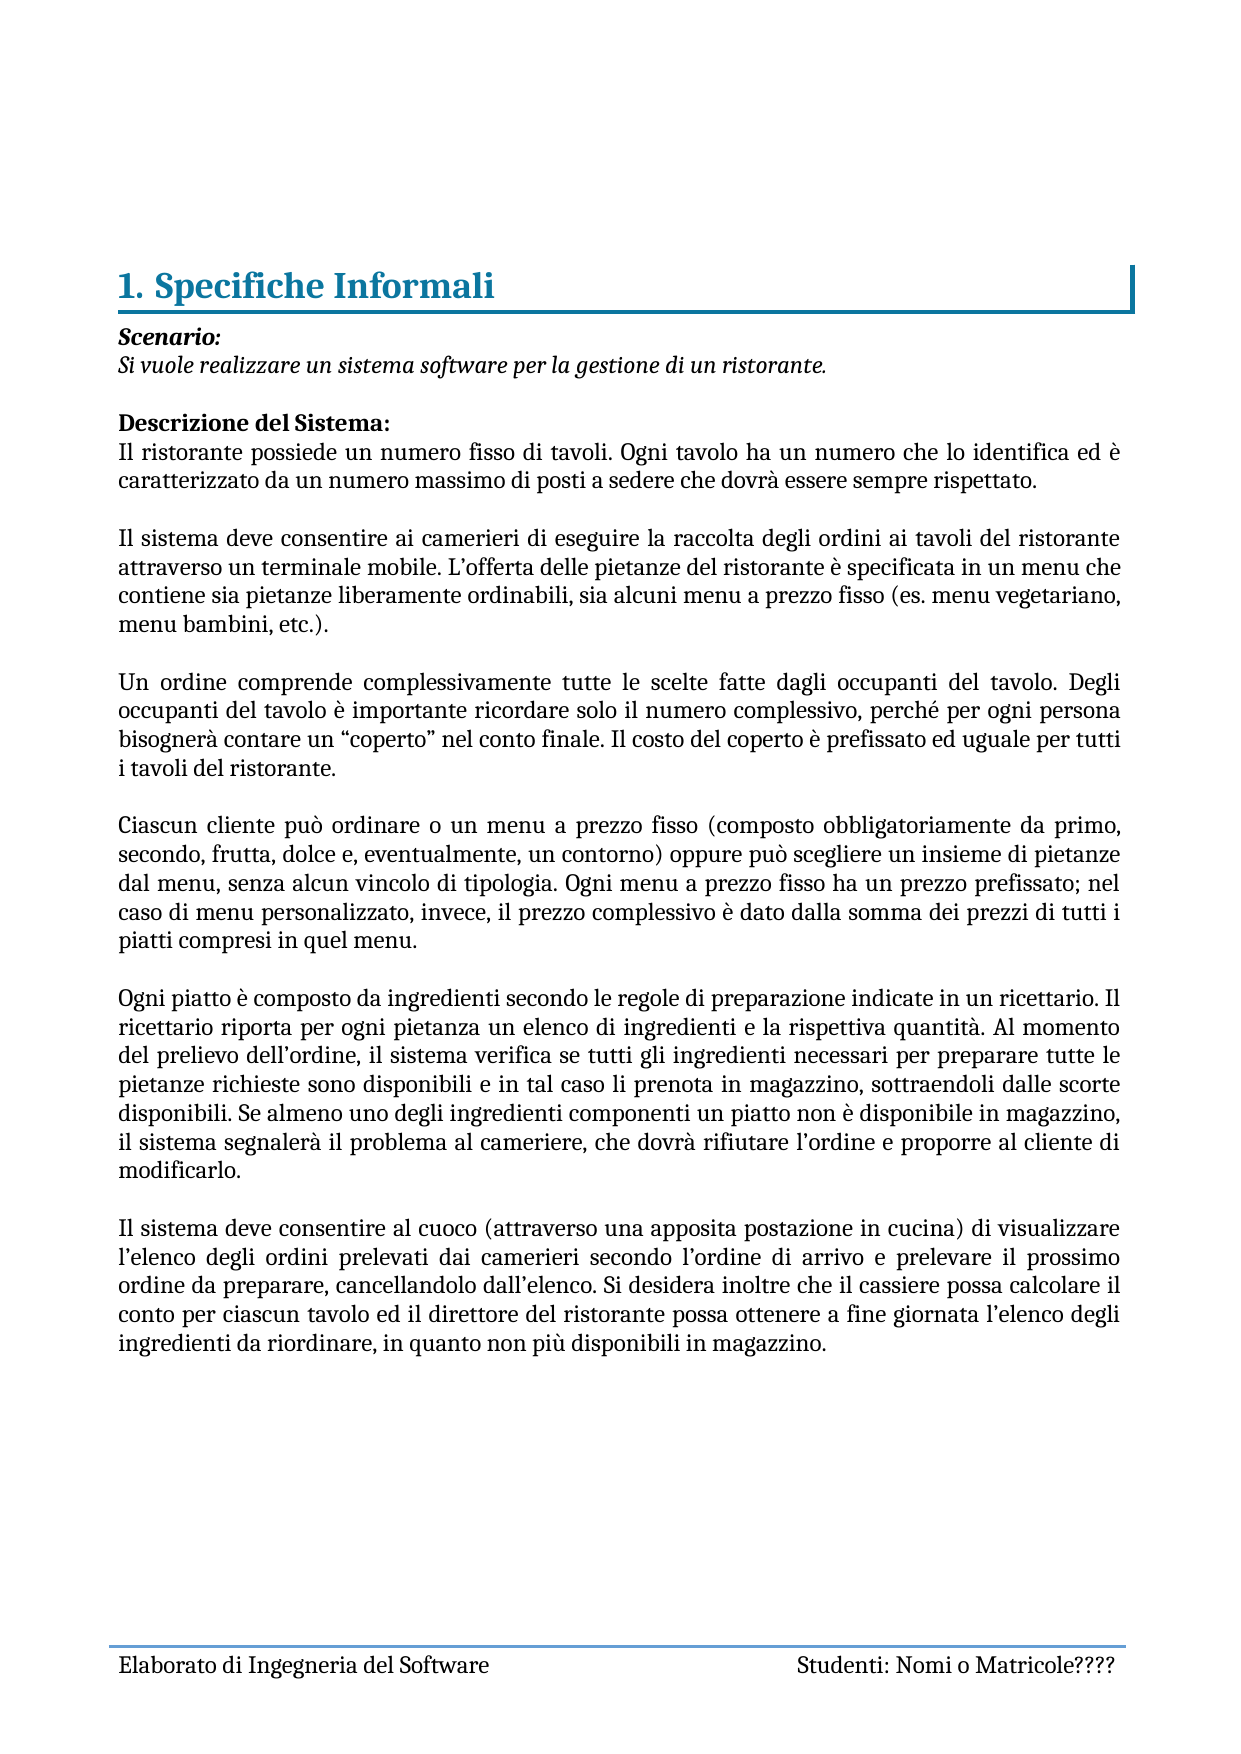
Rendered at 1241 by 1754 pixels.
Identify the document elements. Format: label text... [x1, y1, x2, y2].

text Si vuole realizzare un sistema software per la gestione di un ristorante. [118, 351, 1122, 380]
text Descrizione del Sistema: [118, 409, 1122, 438]
text Ogni piatto è composto da ingredienti secondo le regole di preparazione indicate in un ricettario. Il ricettario riporta per ogni pietanza un elenco di ingredienti e la rispettiva quantità. Al momento del prelievo dell’ordine, il sistema verifica se tutti gli ingredienti necessari per preparare tutte le pietanze richieste sono disponibili e in tal caso li prenota in magazzino, sottraendoli dalle scorte disponibili. Se almeno uno degli ingredienti componenti un piatto non è disponibile in magazzino, il sistema segnalerà il problema al cameriere, che dovrà rifiutare l’ordine e proporre al cliente di modificarlo. [118, 984, 1122, 1185]
text Il sistema deve consentire al cuoco (attraverso una apposita postazione in cucina) di visualizzare l’elenco degli ordini prelevati dai camerieri secondo l’ordine di arrivo e prelevare il prossimo ordine da preparare, cancellandolo dall’elenco. Si desidera inoltre che il cassiere possa calcolare il conto per ciascun tavolo ed il direttore del ristorante possa ottenere a fine giornata l’elenco degli ingredienti da riordinare, in quanto non più disponibili in magazzino. [118, 1214, 1122, 1358]
text Scenario: [118, 323, 1122, 351]
text Il sistema deve consentire ai camerieri di eseguire la raccolta degli ordini ai tavoli del ristorante attraverso un terminale mobile. L’offerta delle pietanze del ristorante è specificata in un menu che contiene sia pietanze liberamente ordinabili, sia alcuni menu a prezzo fisso (es. menu vegetariano, menu bambini, etc.). [118, 524, 1122, 639]
subtitle Specifiche Informali [118, 264, 1134, 310]
text Un ordine comprende complessivamente tutte le scelte fatte dagli occupanti del tavolo. Degli occupanti del tavolo è importante ricordare solo il numero complessivo, perché per ogni persona bisognerà contare un “coperto” nel conto finale. Il costo del coperto è prefissato ed uguale per tutti i tavoli del ristorante. [118, 668, 1122, 783]
text Il ristorante possiede un numero fisso di tavoli. Ogni tavolo ha un numero che lo identifica ed è caratterizzato da un numero massimo di posti a sedere che dovrà essere sempre rispettato. [118, 438, 1122, 495]
text Ciascun cliente può ordinare o un menu a prezzo fisso (composto obbligatoriamente da primo, secondo, frutta, dolce e, eventualmente, un contorno) oppure può scegliere un insieme di pietanze dal menu, senza alcun vincolo di tipologia. Ogni menu a prezzo fisso ha un prezzo prefissato; nel caso di menu personalizzato, invece, il prezzo complessivo è dato dalla somma dei prezzi di tutti i piatti compresi in quel menu. [118, 811, 1122, 955]
